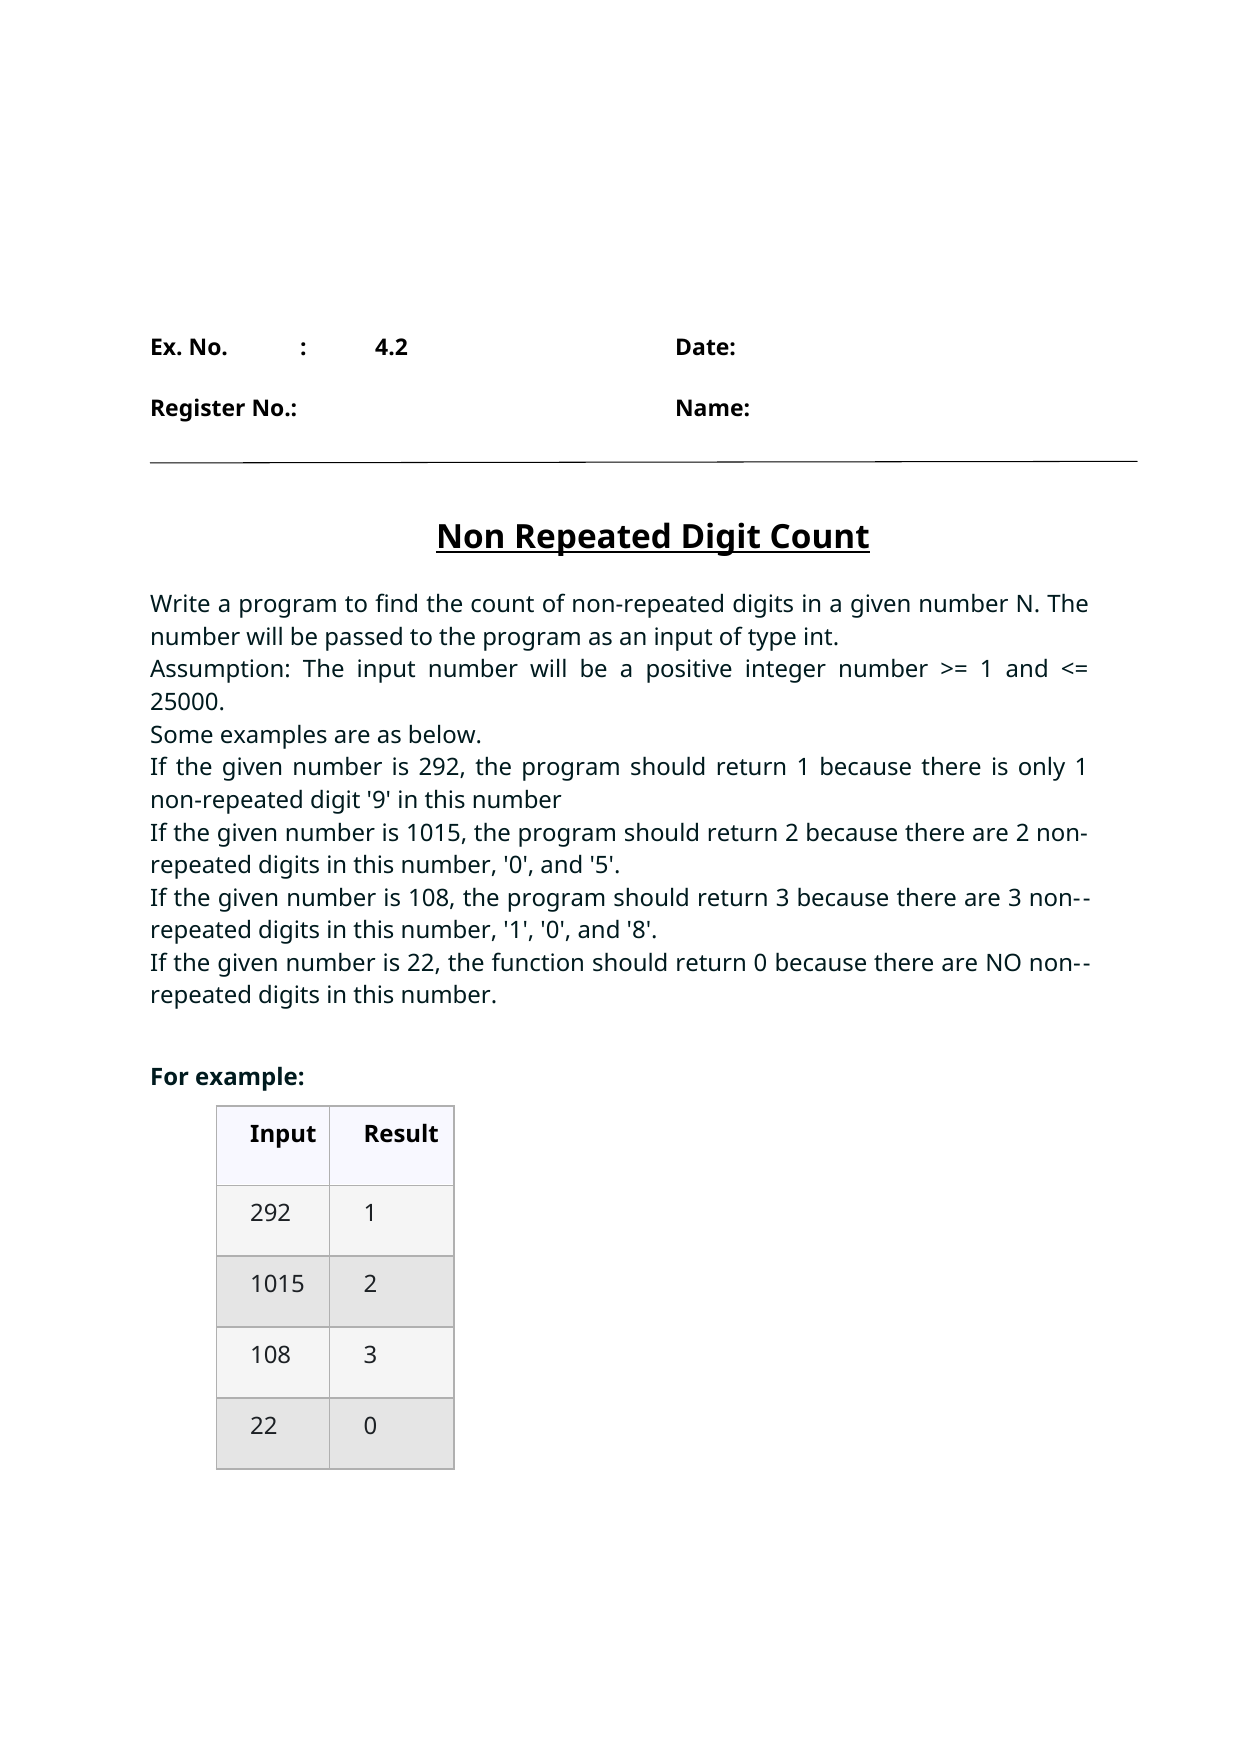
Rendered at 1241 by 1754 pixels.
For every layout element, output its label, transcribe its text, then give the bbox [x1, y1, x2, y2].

text Some examples are as below. [150, 717, 1090, 750]
table_header Result [330, 1107, 453, 1184]
text Assumption: The input number will be a positive integer number >= 1 and <= 25000. [150, 652, 1090, 717]
text Write a program to find the count of non-repeated digits in a given number N. The number will be passed to the program as an input of type int. [150, 587, 1090, 652]
table_cell 22 [217, 1399, 329, 1468]
table_cell 0 [330, 1399, 453, 1468]
list Non Repeated Digit Count [216, 512, 1090, 558]
table_header Input [217, 1107, 329, 1184]
text Register No.: Name: [150, 392, 1090, 423]
table_cell 1 [330, 1186, 453, 1255]
text For example: [150, 1060, 1090, 1093]
table_cell 3 [330, 1328, 453, 1397]
table_cell 1015 [217, 1257, 329, 1326]
table_cell 292 [217, 1186, 329, 1255]
table_cell 108 [217, 1328, 329, 1397]
table_cell 2 [330, 1257, 453, 1326]
text If the given number is 108, the program should return 3 because there are 3 non-repeated digits in this number, '1', '0', and '8'. [150, 881, 1090, 946]
text Ex. No. : 4.2 Date: [150, 331, 1090, 362]
text If the given number is 22, the function should return 0 because there are NO non-repeated digits in this number. [150, 946, 1090, 1011]
text If the given number is 292, the program should return 1 because there is only 1 non-repeated digit '9' in this number [150, 750, 1090, 815]
text If the given number is 1015, the program should return 2 because there are 2 non-repeated digits in this number, '0', and '5'. [150, 815, 1090, 881]
